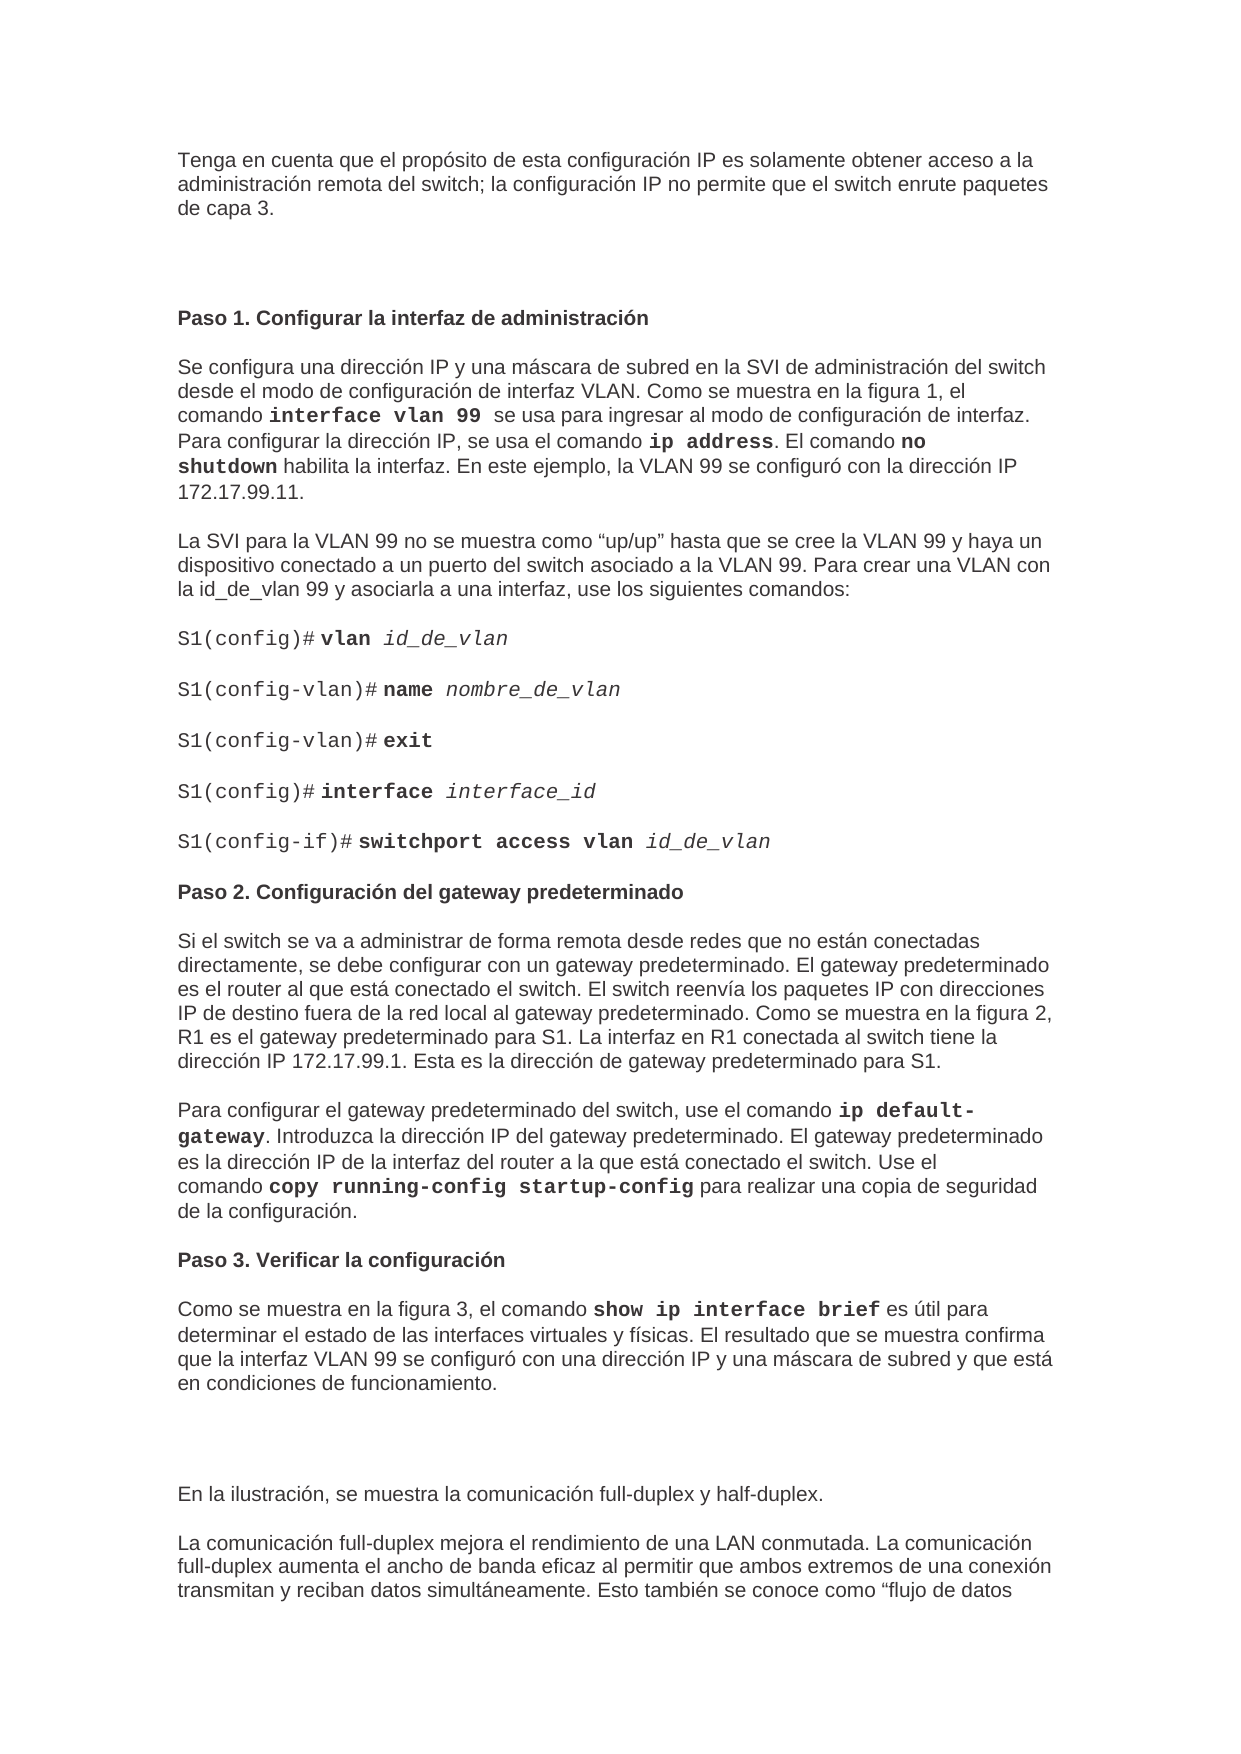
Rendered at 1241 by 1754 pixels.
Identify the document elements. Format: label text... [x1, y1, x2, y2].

text Tenga en cuenta que el propósito de esta configuración IP es solamente obtener acceso a la administración remota del switch; la configuración IP no permite que el switch enrute paquetes de capa 3. [177, 148, 1063, 219]
text S1(config)# interface interface_id [177, 778, 1063, 804]
text En la ilustración, se muestra la comunicación full-duplex y half-duplex. [177, 1481, 1063, 1505]
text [177, 1530, 1063, 1602]
text Paso 2. Configuración del gateway predeterminado [177, 880, 1063, 904]
text Como se muestra en la figura 3, el comando show ip interface brief es útil para determinar el estado de las interfaces virtuales y físicas. El resultado que se muestra confirma que la interfaz VLAN 99 se configuró con una dirección IP y una máscara de subred y que está en condiciones de funcionamiento. [177, 1297, 1063, 1395]
text S1(config-vlan)# exit [177, 728, 1063, 753]
text Si el switch se va a administrar de forma remota desde redes que no están conectadas directamente, se debe configurar con un gateway predeterminado. El gateway predeterminado es el router al que está conectado el switch. El switch reenvía los paquetes IP con direcciones IP de destino fuera de la red local al gateway predeterminado. Como se muestra en la figura 2, R1 es el gateway predeterminado para S1. La interfaz en R1 conectada al switch tiene la dirección IP 172.17.99.1. Esta es la dirección de gateway predeterminado para S1. [177, 929, 1063, 1073]
text Paso 1. Configurar la interfaz de administración [177, 306, 1063, 330]
text La SVI para la VLAN 99 no se muestra como “up/up” hasta que se cree la VLAN 99 y haya un dispositivo conectado a un puerto del switch asociado a la VLAN 99. Para crear una VLAN con la id_de_vlan 99 y asociarla a una interfaz, use los siguientes comandos: [177, 529, 1063, 601]
text Para configurar el gateway predeterminado del switch, use el comando ip default-gateway. Introduzca la dirección IP del gateway predeterminado. El gateway predeterminado es la dirección IP de la interfaz del router a la que está conectado el switch. Use el comando copy running-config startup-config para realizar una copia de seguridad de la configuración. [177, 1098, 1063, 1223]
text S1(config-if)# switchport access vlan id_de_vlan [177, 829, 1063, 855]
text S1(config-vlan)# name nombre_de_vlan [177, 677, 1063, 703]
text S1(config)# vlan id_de_vlan [177, 626, 1063, 652]
text Se configura una dirección IP y una máscara de subred en la SVI de administración del switch desde el modo de configuración de interfaz VLAN. Como se muestra en la figura 1, el comando interface vlan 99 se usa para ingresar al modo de configuración de interfaz. Para configurar la dirección IP, se usa el comando ip address. El comando no shutdown habilita la interfaz. En este ejemplo, la VLAN 99 se configuró con la dirección IP 172.17.99.11. [177, 355, 1063, 504]
text Paso 3. Verificar la configuración [177, 1248, 1063, 1272]
